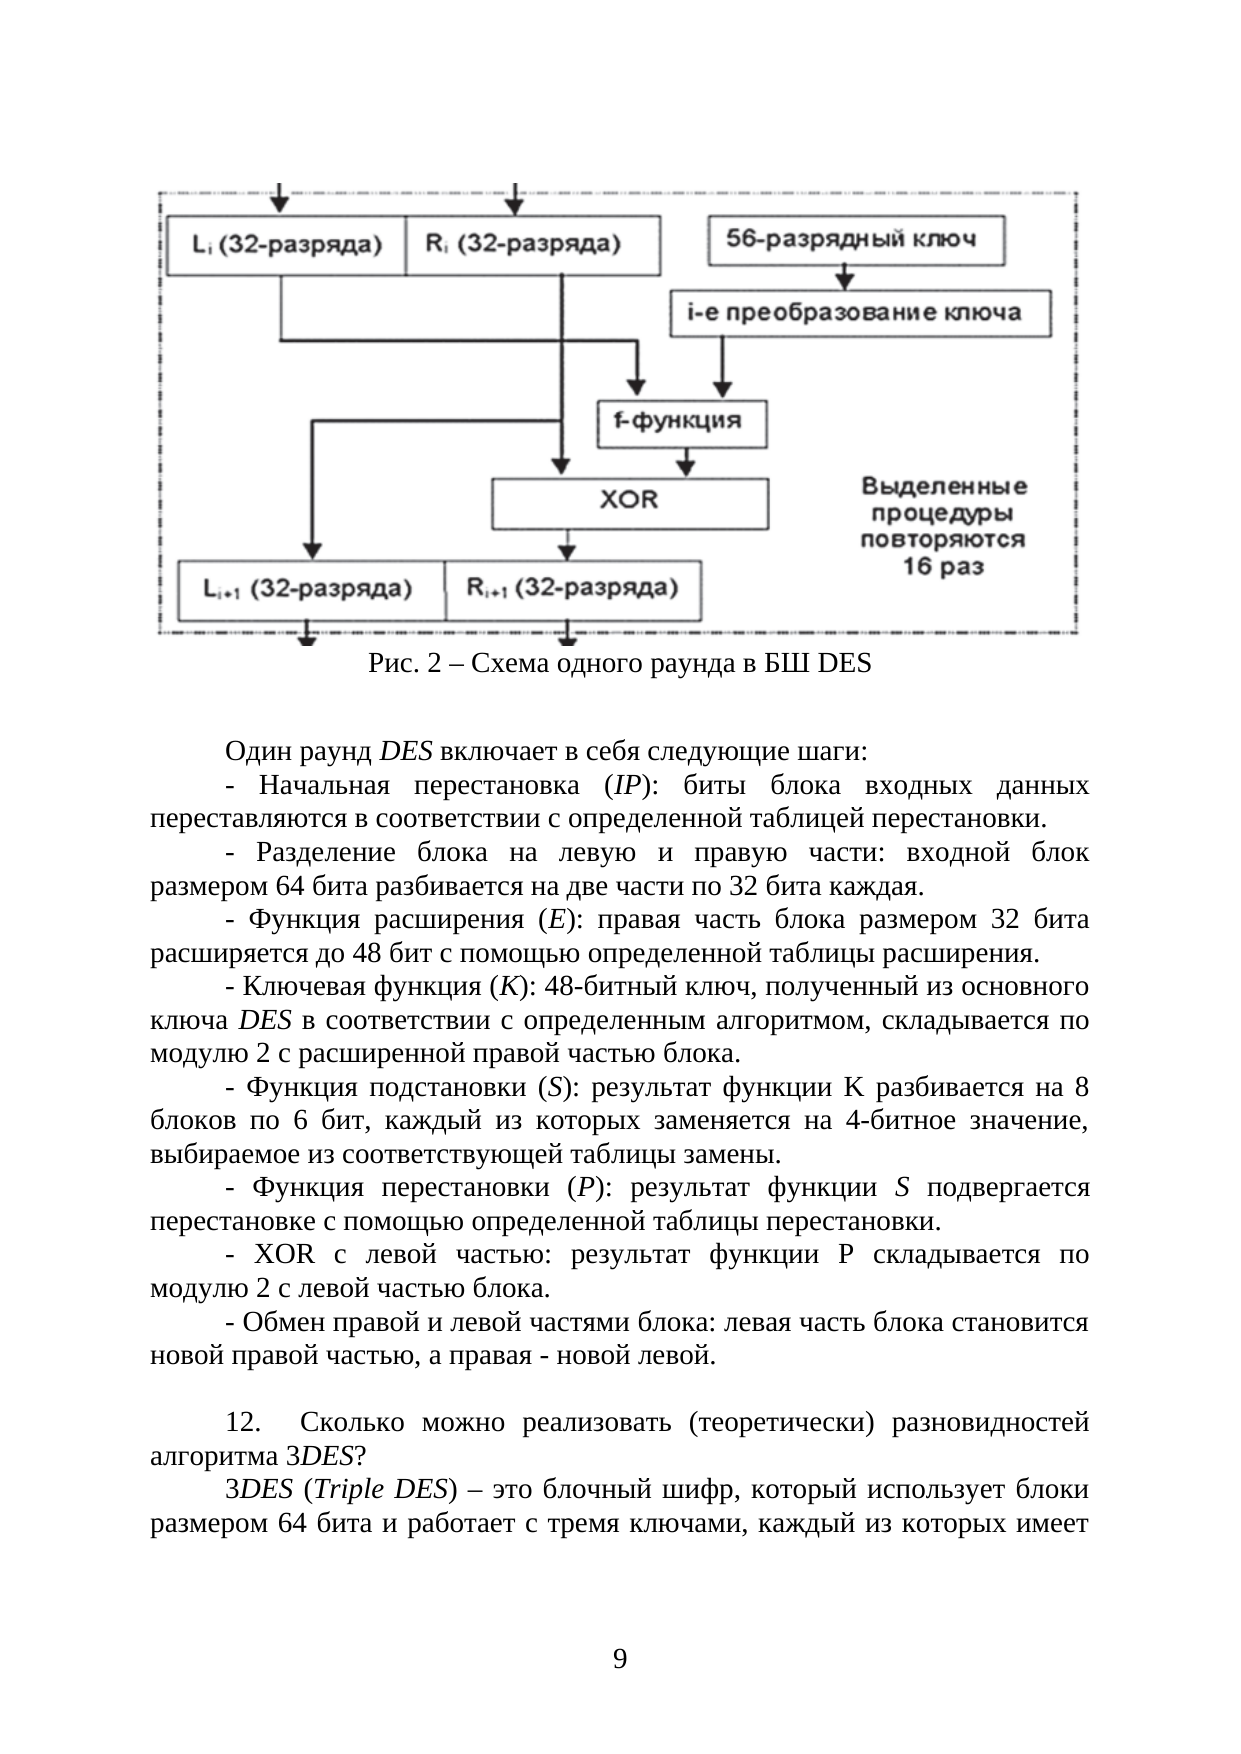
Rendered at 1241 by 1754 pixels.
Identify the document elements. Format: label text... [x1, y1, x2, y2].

text - Функция перестановки (P): результат функции S подвергается перестановке с помощью определенной таблицы перестановки. [150, 1169, 1090, 1237]
text - XOR с левой частью: результат функции P складывается по модулю 2 с левой частью блока. [150, 1237, 1090, 1304]
list Сколько можно реализовать (теоретически) разновидностей алгоритма 3DES? [150, 1404, 1090, 1471]
text - Обмен правой и левой частями блока: левая часть блока становится новой правой частью, а правая - новой левой. [150, 1304, 1090, 1371]
text - Функция расширения (E): правая часть блока размером 32 бита расширяется до 48 бит с помощью определенной таблицы расширения. [150, 901, 1090, 968]
text - Начальная перестановка (IP): биты блока входных данных переставляются в соответствии с определенной таблицей перестановки. [150, 767, 1090, 834]
text - Ключевая функция (K): 48-битный ключ, полученный из основного ключа DES в соответствии с определенным алгоритмом, складывается по модулю 2 с расширенной правой частью блока. [150, 968, 1090, 1069]
text Один раунд DES включает в себя следующие шаги: [150, 733, 1090, 767]
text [150, 1471, 1090, 1538]
text - Функция подстановки (S): результат функции K разбивается на 8 блоков по 6 бит, каждый из которых заменяется на 4-битное значение, выбираемое из соответствующей таблицы замены. [150, 1069, 1090, 1169]
text - Разделение блока на левую и правую части: входной блок размером 64 бита разбивается на две части по 32 бита каждая. [150, 834, 1090, 901]
text Рис. 2 – Схема одного раунда в БШ DES [150, 646, 1090, 679]
picture [150, 183, 1091, 646]
